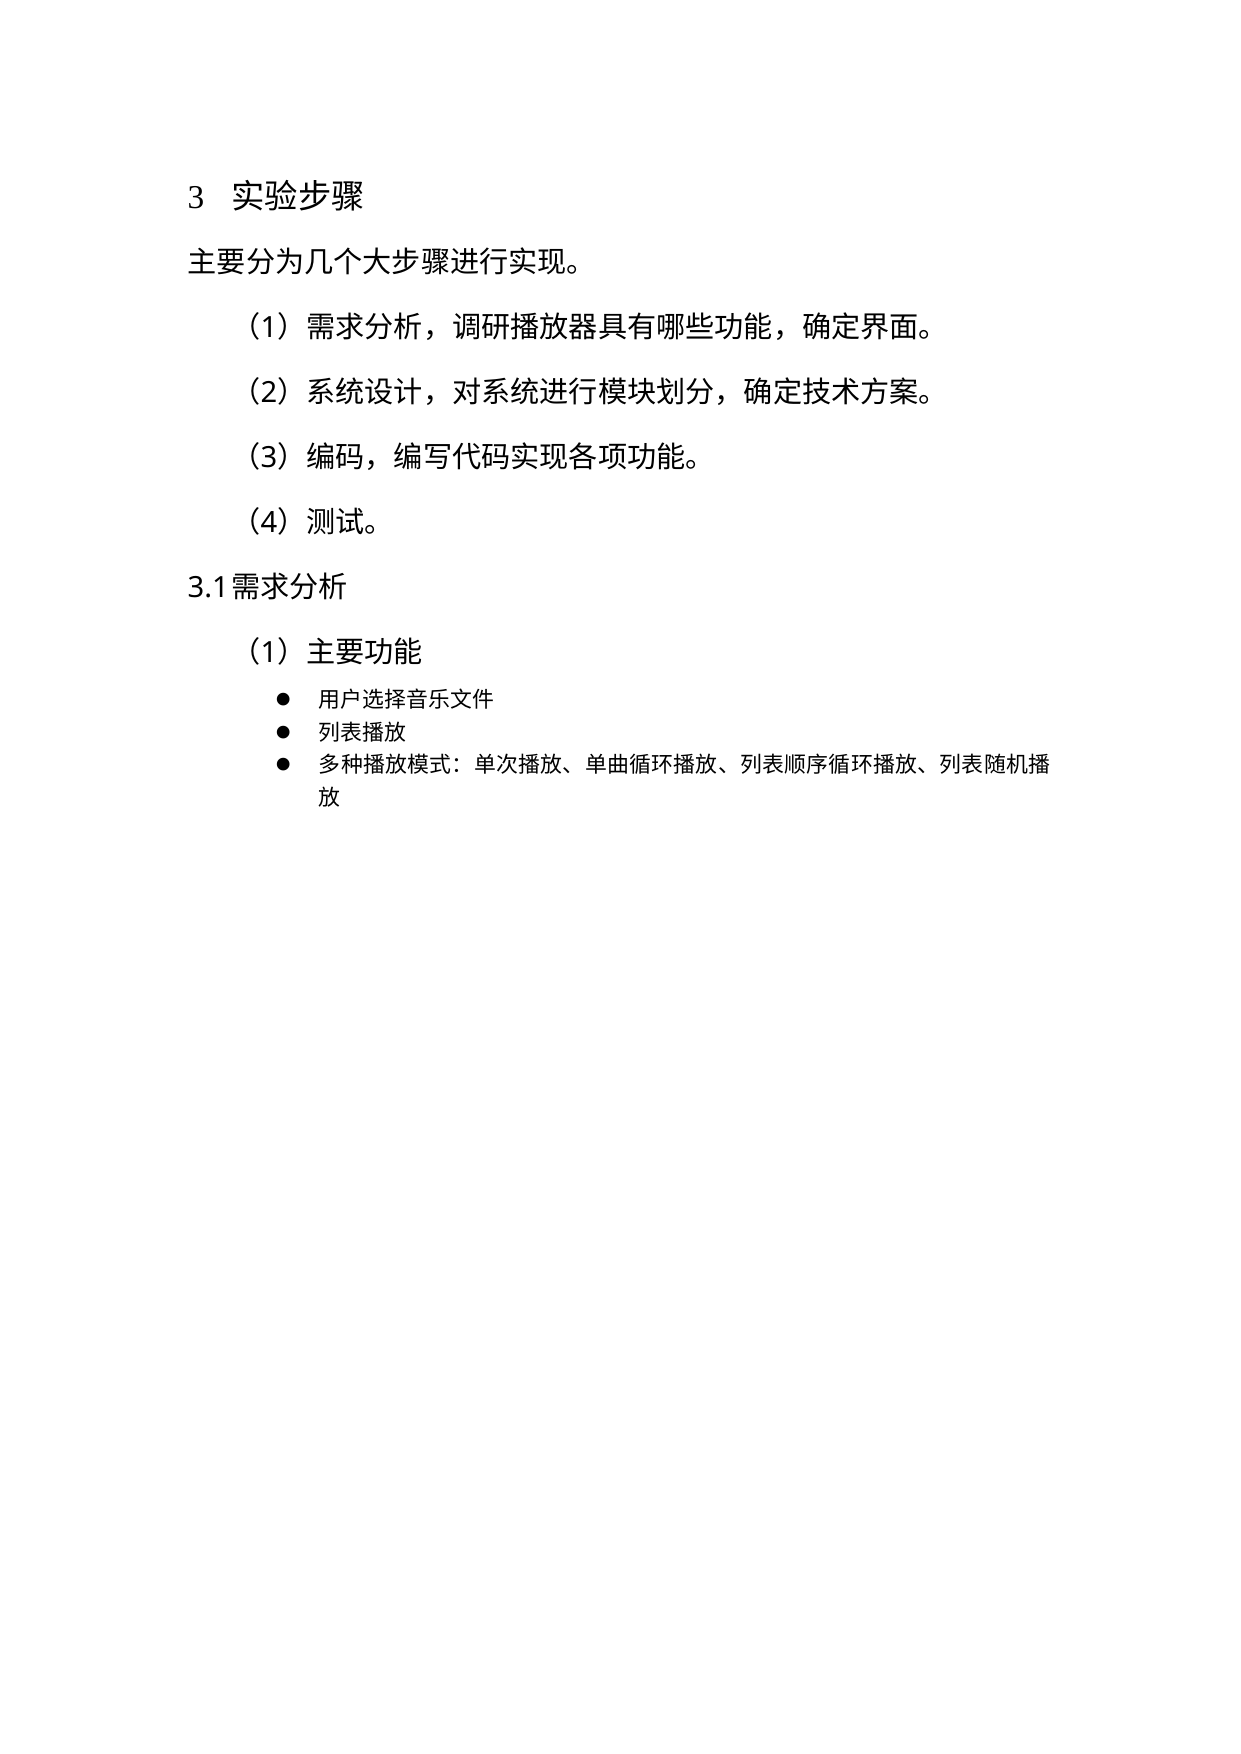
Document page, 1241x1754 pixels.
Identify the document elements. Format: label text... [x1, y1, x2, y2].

text （4）测试。 [187, 487, 1053, 552]
text （3）编码，编写代码实现各项功能。 [187, 422, 1053, 487]
text 3 实验步骤 [187, 162, 1053, 227]
list 用户选择音乐文件 [275, 682, 1053, 714]
list 列表播放 [275, 714, 1053, 747]
text （2）系统设计，对系统进行模块划分，确定技术方案。 [187, 357, 1053, 422]
text 主要分为几个大步骤进行实现。 [187, 227, 1053, 292]
list 多种播放模式：单次播放、单曲循环播放、列表顺序循环播放、列表随机播放 [275, 747, 1053, 812]
text 3.1 需求分析 [187, 552, 1053, 617]
text （1）主要功能 [187, 617, 1053, 682]
text （1）需求分析，调研播放器具有哪些功能，确定界面。 [187, 292, 1053, 357]
